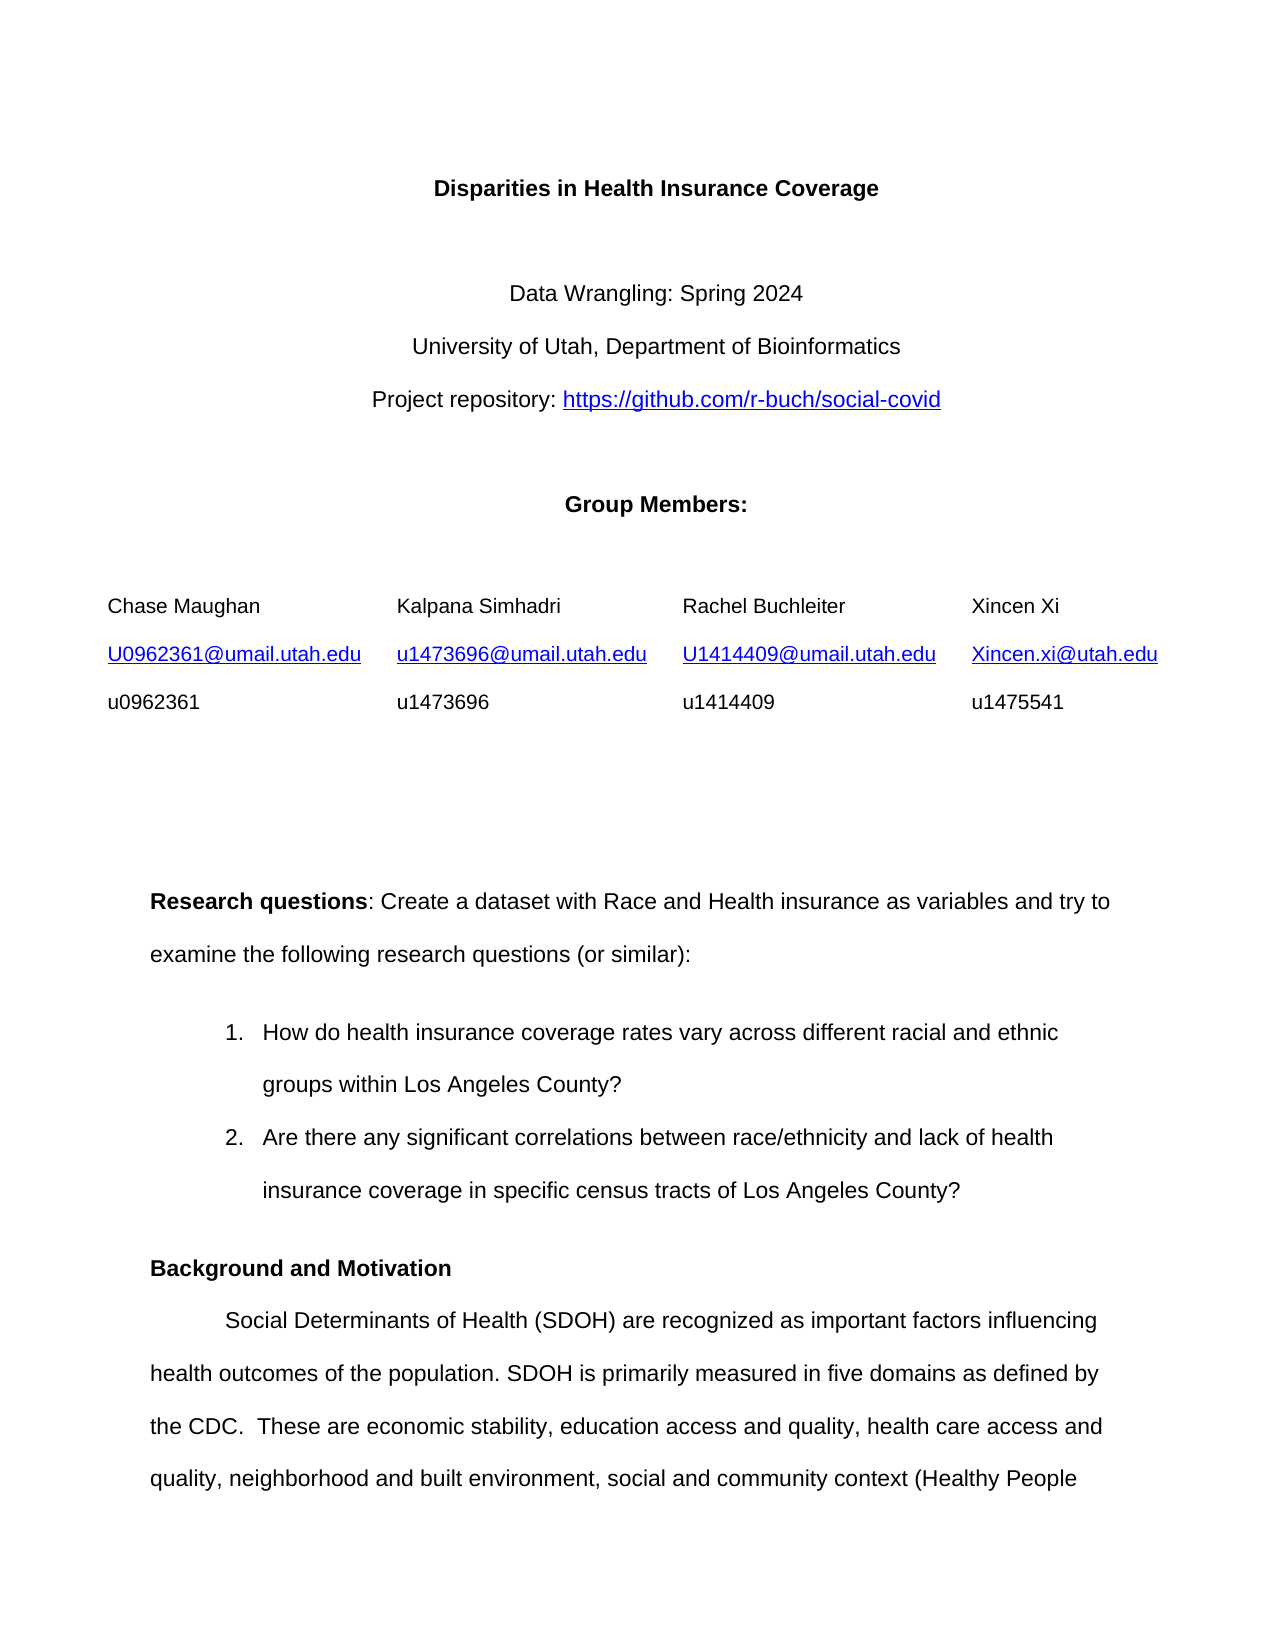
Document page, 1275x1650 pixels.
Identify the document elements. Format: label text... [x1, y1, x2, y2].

text Group Members: [187, 491, 1125, 518]
text Data Wrangling: Spring 2024 [187, 280, 1125, 307]
text Disparities in Health Insurance Coverage [187, 175, 1125, 201]
text University of Utah, Department of Bioinformatics [187, 333, 1125, 359]
list How do health insurance coverage rates vary across different racial and ethnic groups within Los Angeles County? [225, 1019, 1125, 1098]
table_header Chase Maughan U0962361@umail.utah.edu u0962361 [96, 569, 385, 811]
text Project repository: https://github.com/r-buch/social-covid [187, 386, 1125, 412]
text Background and Motivation [150, 1254, 1125, 1281]
table_header Xincen Xi Xincen.xi@utah.edu u1475541 [960, 569, 1179, 811]
table_header Kalpana Simhadri u1473696@umail.utah.edu u1473696 [385, 569, 671, 811]
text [150, 1307, 1125, 1492]
table_header Rachel Buchleiter U1414409@umail.utah.edu u1414409 [671, 569, 960, 811]
list insurance coverage in specific census tracts of Los Angeles County? [262, 1177, 1125, 1203]
list Are there any significant correlations between race/ethnicity and lack of health [225, 1124, 1125, 1151]
text Research questions: Create a dataset with Race and Health insurance as variables and try to examine the following research questions (or similar): [150, 888, 1125, 967]
